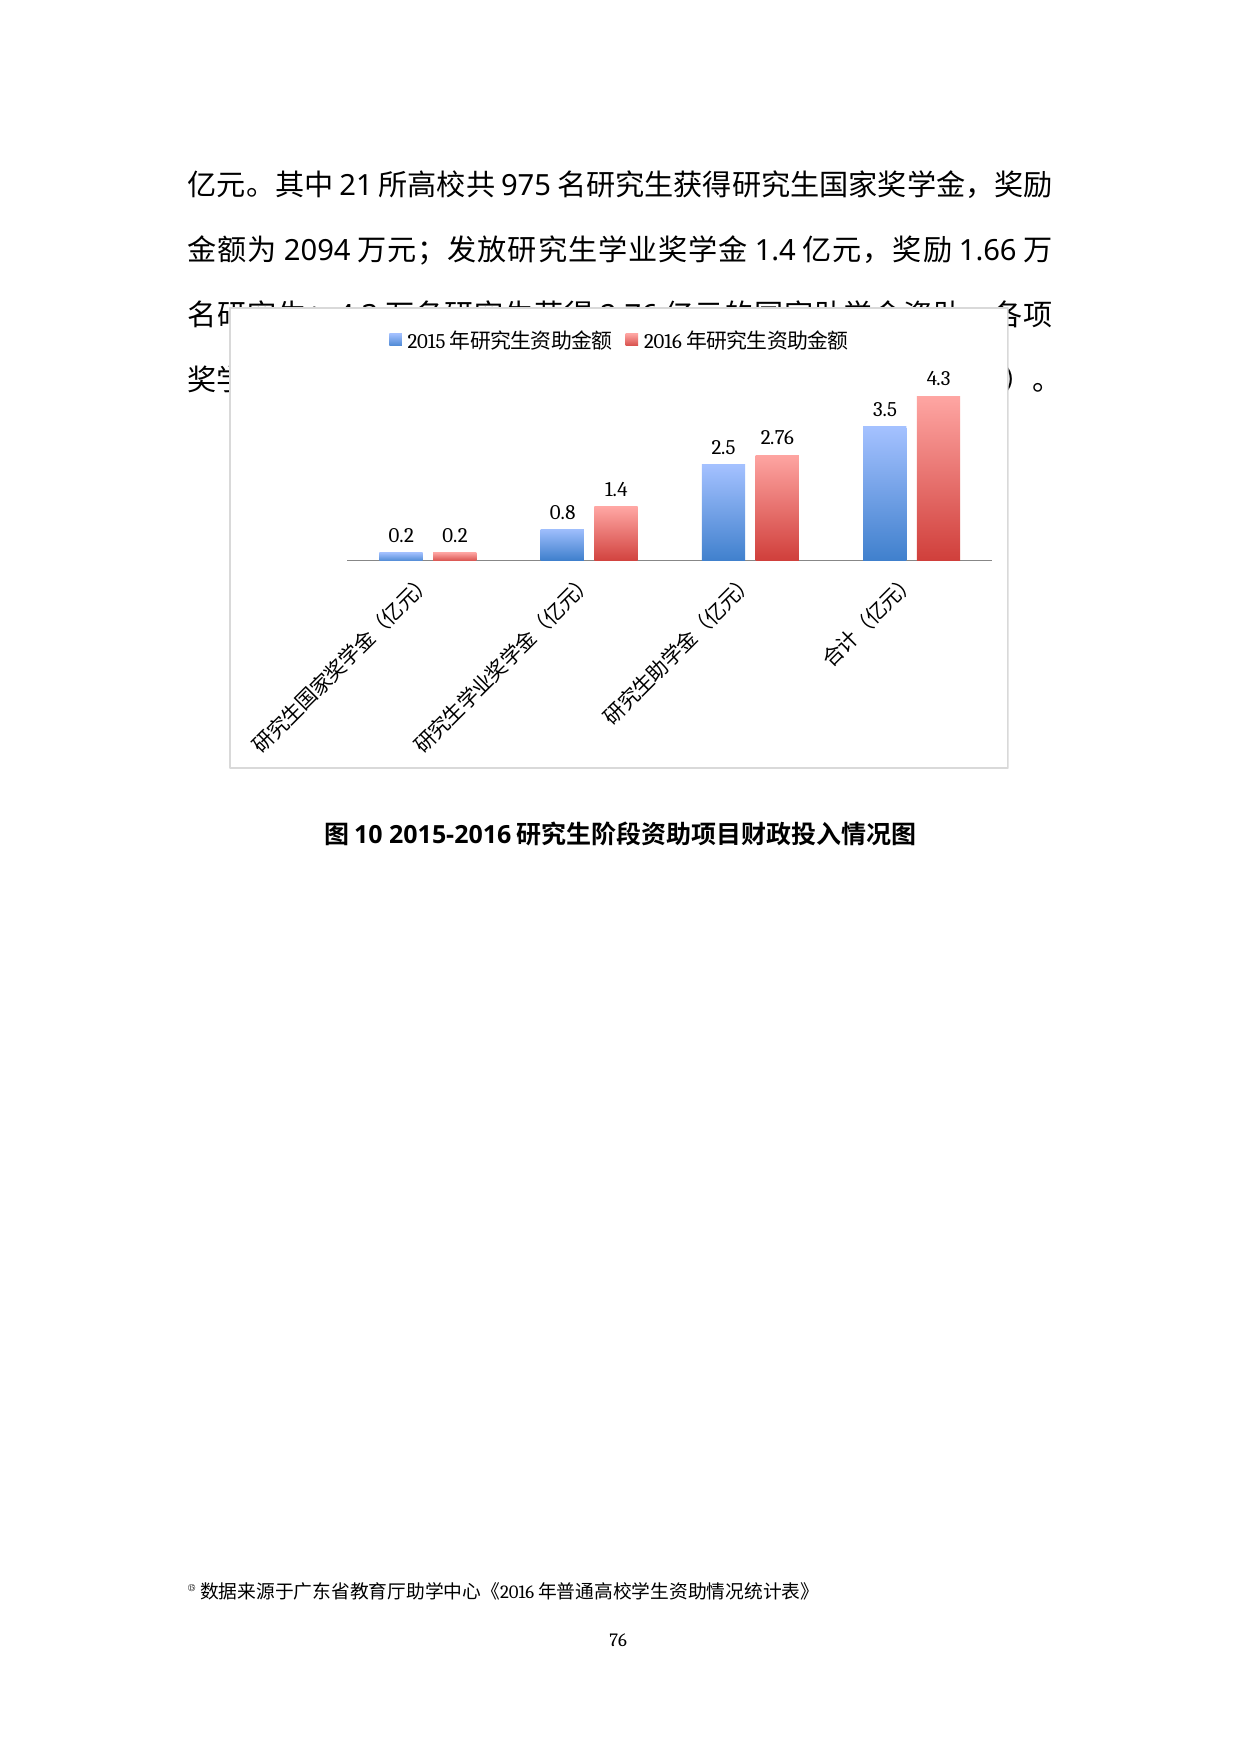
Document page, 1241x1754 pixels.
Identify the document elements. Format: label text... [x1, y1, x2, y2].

text 研究生教育阶段，2016年，广东省全日制研究生在校学生数为4.8万人，家庭经济困难学生数（含特困生）为0.37万人，家庭经济困难学生数（含特困生）占在校学生人数比例为7.66%，本年度共资助研究生6万人次，占在校生比例为125%，资助总金额为4.3亿元。其中21所高校共975名研究生获得研究生国家奖学金，奖励金额为2094万元；发放研究生学业奖学金1.4亿元，奖励1.66万名研究生；4.3万名研究生获得2.76亿元的国家助学金资助。各项奖学金金额和资助人数较2015年有所增长（如图10、11所示）。 [187, 150, 1053, 410]
text 图10 2015-2016研究生阶段资助项目财政投入情况图 [187, 800, 1053, 865]
